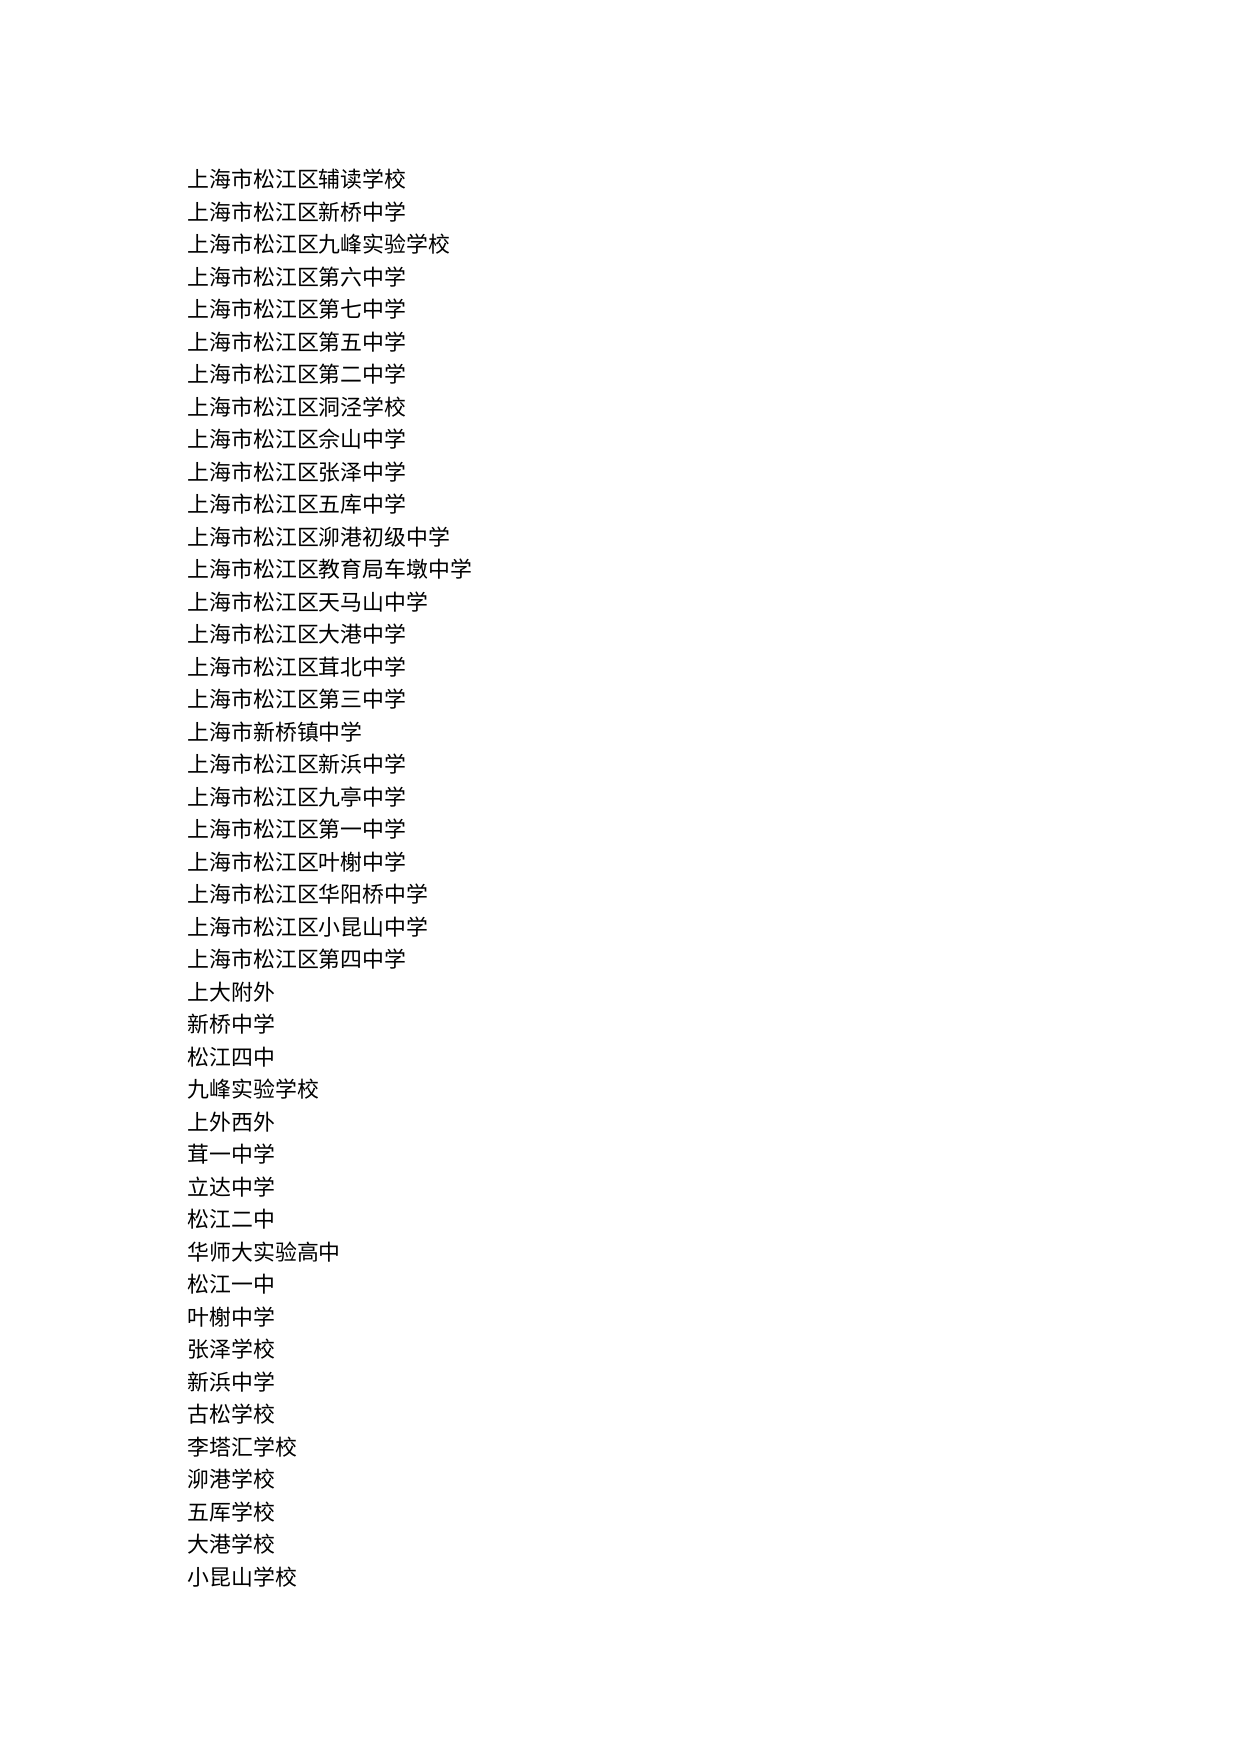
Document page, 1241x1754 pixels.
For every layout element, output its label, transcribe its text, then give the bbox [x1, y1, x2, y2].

text 大港学校 [187, 1527, 1053, 1559]
text 上海市松江区第二中学 [187, 357, 1053, 389]
text 新桥中学 [187, 1007, 1053, 1039]
text 茸一中学 [187, 1137, 1053, 1169]
text 上海市松江区教育局车墩中学 [187, 552, 1053, 584]
text 小昆山学校 [187, 1559, 1053, 1592]
text 上外西外 [187, 1104, 1053, 1137]
text 上海市松江区洞泾学校 [187, 389, 1053, 422]
text 松江四中 [187, 1039, 1053, 1072]
text 松江二中 [187, 1202, 1053, 1234]
text 上海市松江区张泽中学 [187, 454, 1053, 487]
text 五厍学校 [187, 1494, 1053, 1527]
text 上海市松江区第三中学 [187, 682, 1053, 714]
text 上海市松江区第六中学 [187, 259, 1053, 292]
text 上海市松江区第五中学 [187, 324, 1053, 357]
text 泖港学校 [187, 1462, 1053, 1494]
text 九峰实验学校 [187, 1072, 1053, 1104]
text 上海市松江区小昆山中学 [187, 909, 1053, 942]
text 上大附外 [187, 974, 1053, 1007]
text 上海市新桥镇中学 [187, 714, 1053, 747]
text 上海市松江区新桥中学 [187, 194, 1053, 227]
text 李塔汇学校 [187, 1429, 1053, 1462]
text 上海市松江区佘山中学 [187, 422, 1053, 454]
text 叶榭中学 [187, 1299, 1053, 1332]
text 上海市松江区九亭中学 [187, 779, 1053, 812]
text 上海市松江区泖港初级中学 [187, 519, 1053, 552]
text 张泽学校 [187, 1332, 1053, 1364]
text 上海市松江区九峰实验学校 [187, 227, 1053, 259]
text 上海市松江区茸北中学 [187, 649, 1053, 682]
text 上海市松江区第四中学 [187, 942, 1053, 974]
text 上海市松江区华阳桥中学 [187, 877, 1053, 909]
text 古松学校 [187, 1397, 1053, 1429]
text 上海市松江区大港中学 [187, 617, 1053, 649]
text 立达中学 [187, 1169, 1053, 1202]
text 上海市松江区叶榭中学 [187, 844, 1053, 877]
text 上海市松江区新浜中学 [187, 747, 1053, 779]
text 上海市松江区五库中学 [187, 487, 1053, 519]
text 华师大实验高中 [187, 1234, 1053, 1267]
text 上海市松江区辅读学校 [187, 162, 1053, 194]
text 上海市松江区第一中学 [187, 812, 1053, 844]
text 上海市松江区第七中学 [187, 292, 1053, 324]
text 新浜中学 [187, 1364, 1053, 1397]
text 松江一中 [187, 1267, 1053, 1299]
text 上海市松江区天马山中学 [187, 584, 1053, 617]
